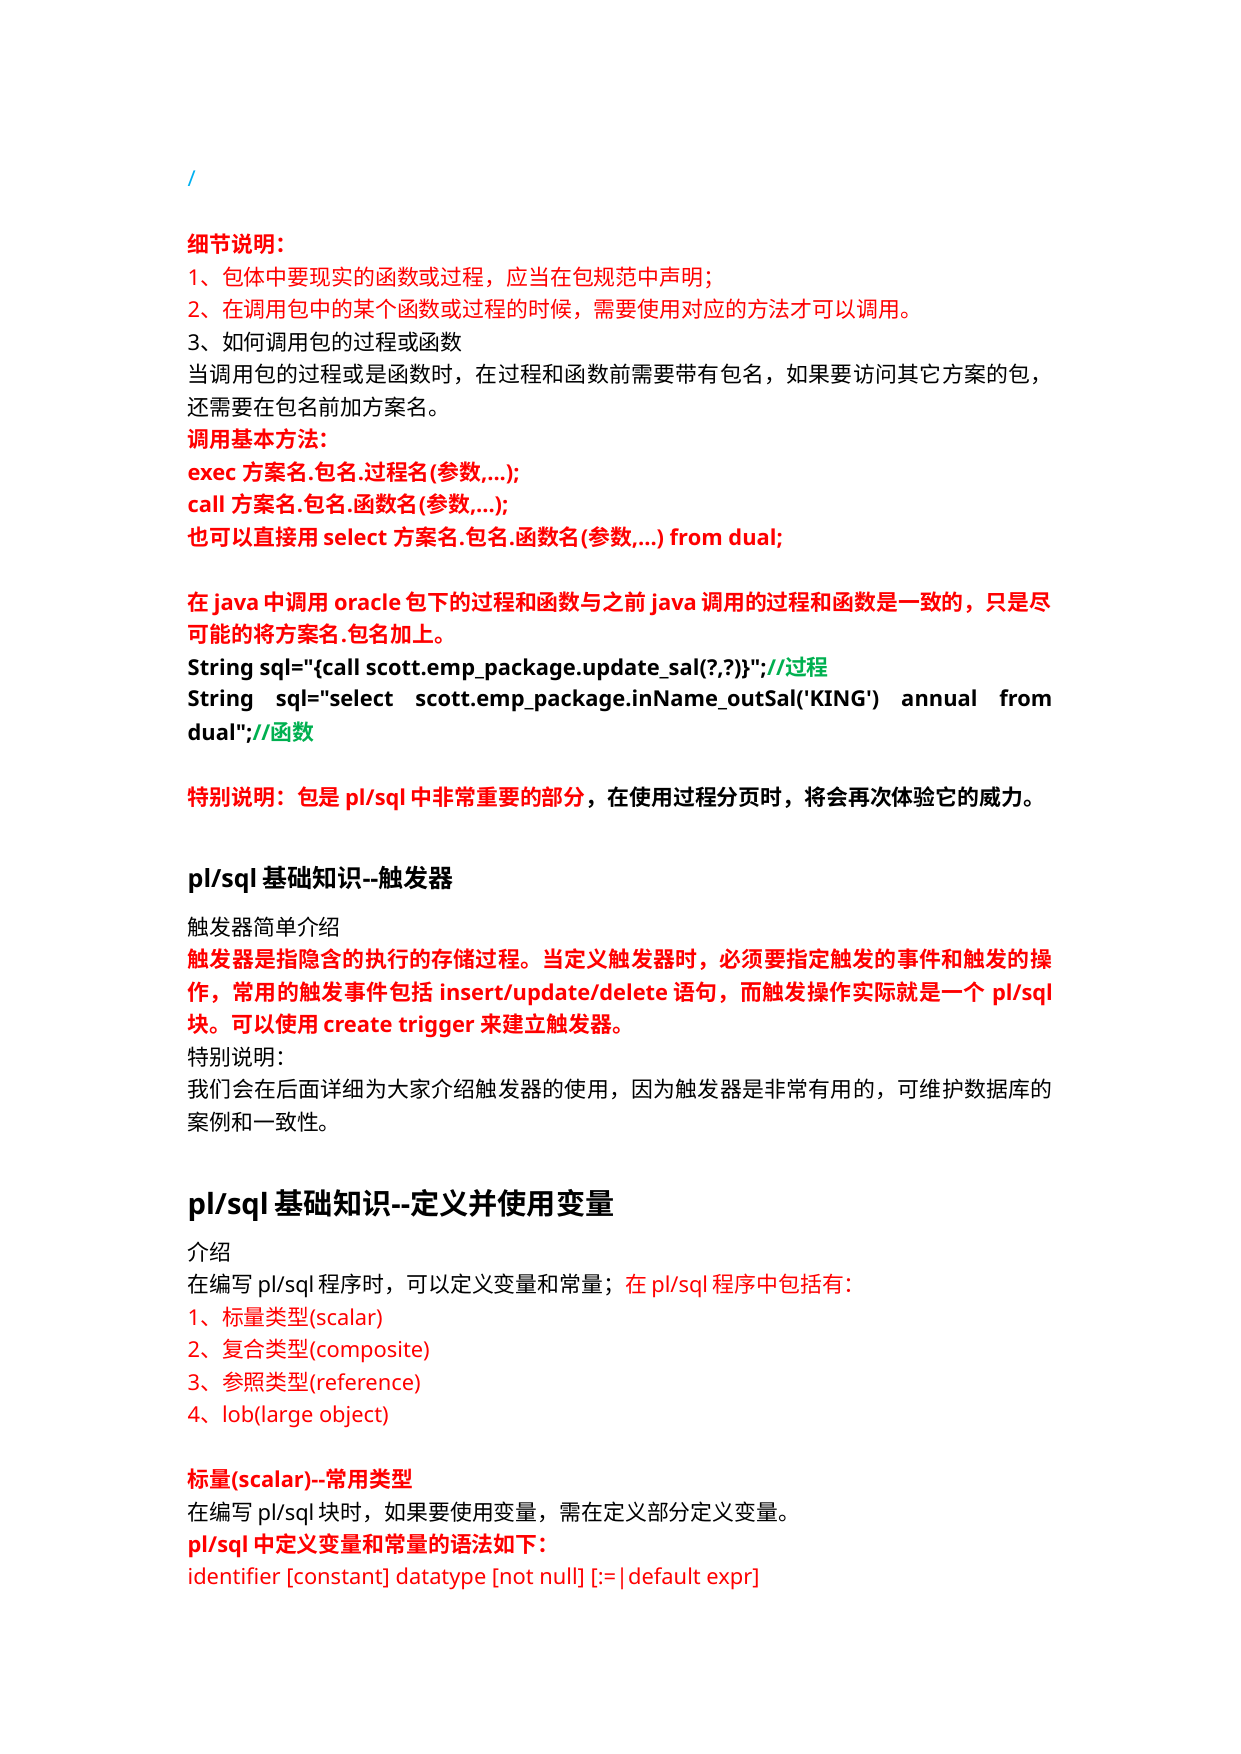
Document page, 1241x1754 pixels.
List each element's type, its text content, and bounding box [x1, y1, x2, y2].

text 调用基本方法： [187, 422, 1053, 454]
text 1、包体中要现实的函数或过程，应当在包规范中声明； [187, 259, 1053, 292]
text 特别说明： [187, 1039, 1053, 1072]
text 4、lob(large object) [187, 1397, 1053, 1429]
text 在编写pl/sql程序时，可以定义变量和常量；在pl/sql程序中包括有： [187, 1267, 1053, 1299]
text 2、复合类型(composite) [187, 1332, 1053, 1364]
text 3、参照类型(reference) [187, 1364, 1053, 1397]
text String sql="{call scott.emp_package.update_sal(?,?)}";//过程 [187, 649, 1053, 682]
text 在java中调用oracle包下的过程和函数与之前java调用的过程和函数是一致的，只是尽可能的将方案名.包名加上。 [187, 584, 1053, 649]
text exec 方案名.包名.过程名(参数,...); [187, 454, 1053, 487]
text identifier [constant] datatype [not null] [:=|default expr] [187, 1559, 1053, 1592]
text 也可以直接用select 方案名.包名.函数名(参数,...) from dual; [187, 519, 1053, 552]
text 特别说明：包是pl/sql中非常重要的部分，在使用过程分页时，将会再次体验它的威力。 [187, 779, 1053, 812]
text 标量(scalar)--常用类型 [187, 1462, 1053, 1494]
text 触发器是指隐含的执行的存储过程。当定义触发器时，必须要指定触发的事件和触发的操作，常用的触发事件包括insert/update/delete语句，而触发操作实际就是一个pl/sql块。可以使用create trigger 来建立触发器。 [187, 942, 1053, 1039]
text / [187, 162, 1053, 194]
text 1、标量类型(scalar) [187, 1299, 1053, 1332]
text 3、如何调用包的过程或函数 [187, 324, 1053, 357]
text 当调用包的过程或是函数时，在过程和函数前需要带有包名，如果要访问其它方案的包，还需要在包名前加方案名。 [187, 357, 1053, 422]
text 2、在调用包中的某个函数或过程的时候，需要使用对应的方法才可以调用。 [187, 292, 1053, 324]
text 我们会在后面详细为大家介绍触发器的使用，因为触发器是非常有用的，可维护数据库的案例和一致性。 [187, 1072, 1053, 1137]
text 介绍 [187, 1234, 1053, 1267]
text 触发器简单介绍 [187, 909, 1053, 942]
text 细节说明： [187, 227, 1053, 259]
text pl/sql中定义变量和常量的语法如下： [187, 1527, 1053, 1559]
text pl/sql基础知识--定义并使用变量 [187, 1169, 1053, 1234]
text 在编写pl/sql块时，如果要使用变量，需在定义部分定义变量。 [187, 1494, 1053, 1527]
text call 方案名.包名.函数名(参数,...); [187, 487, 1053, 519]
text pl/sql基础知识--触发器 [187, 844, 1053, 909]
text String sql="select scott.emp_package.inName_outSal('KING') annual from dual";//函数 [187, 682, 1053, 747]
